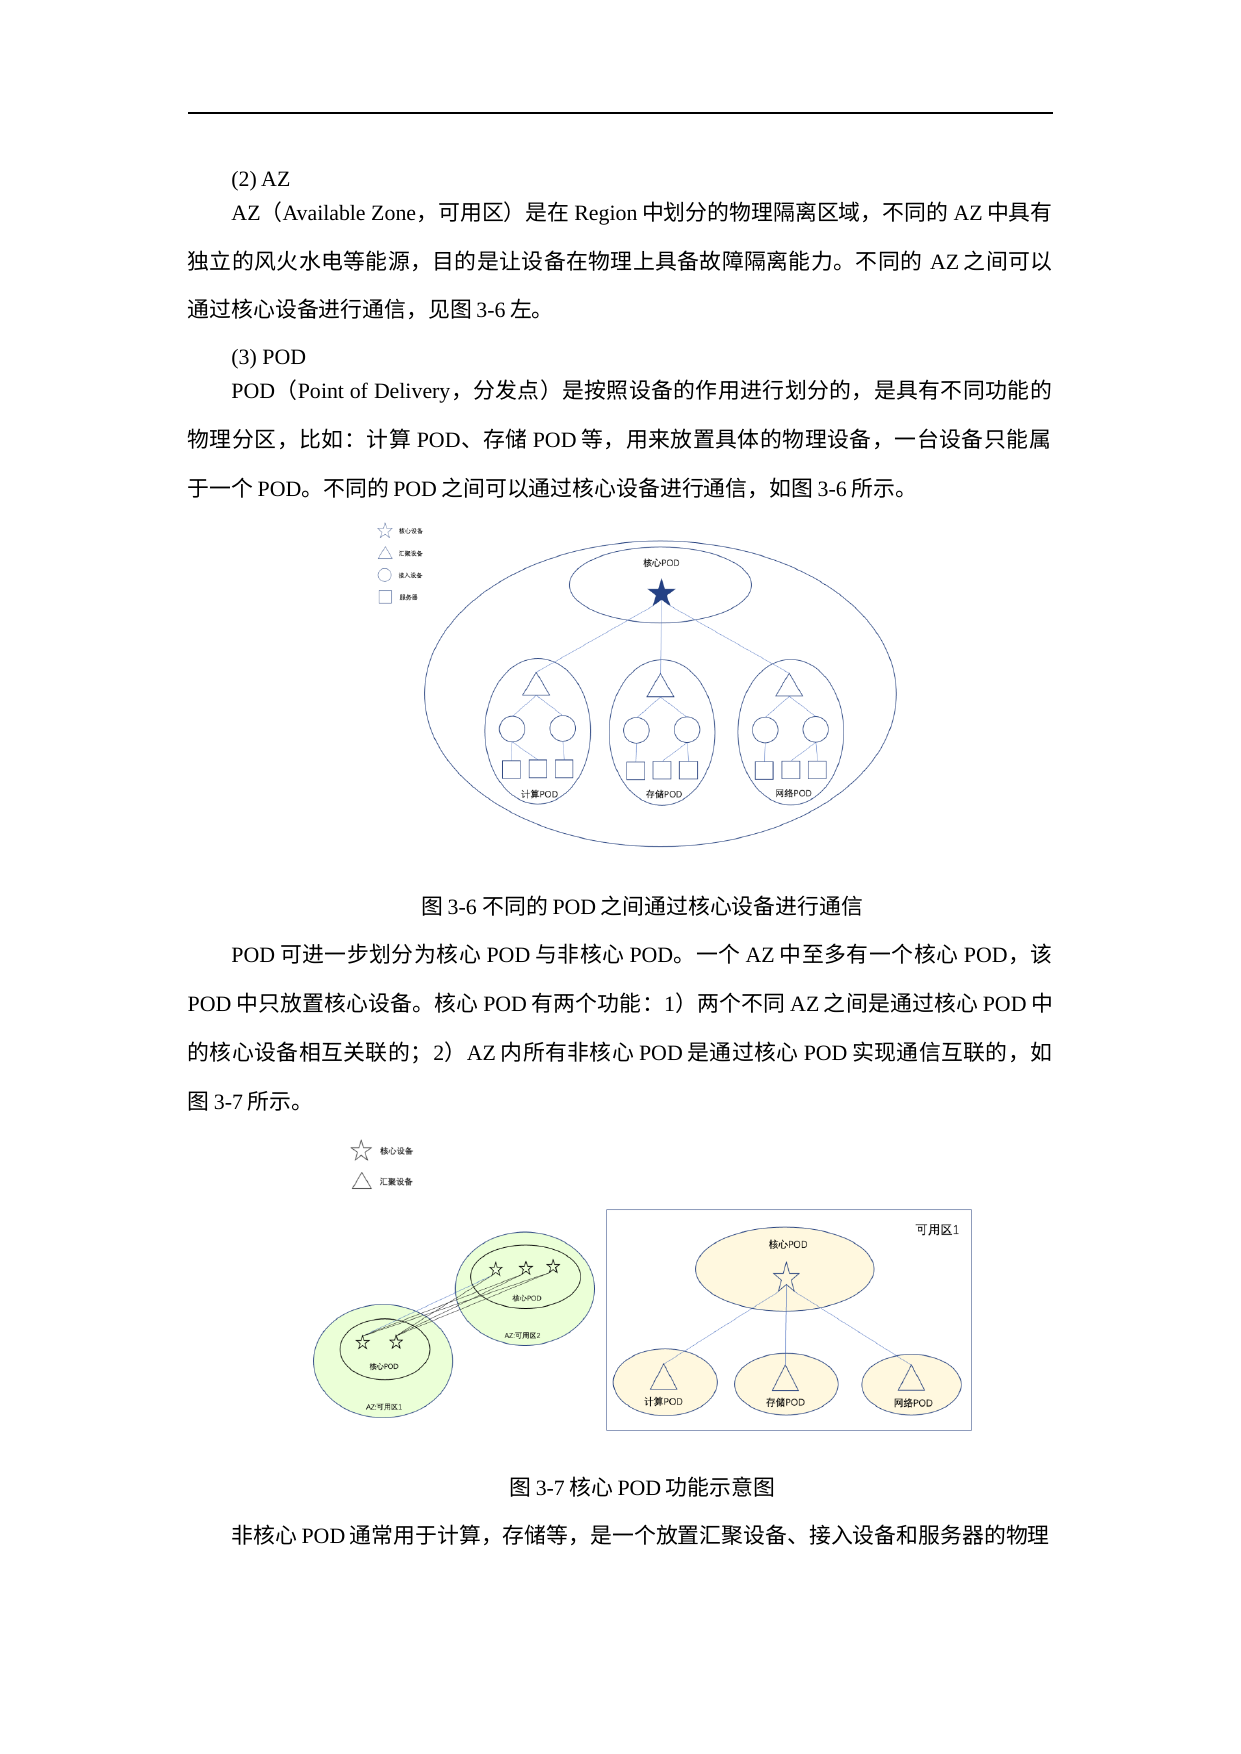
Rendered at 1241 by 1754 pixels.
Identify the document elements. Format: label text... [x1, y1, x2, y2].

text AZ（Available Zone，可用区）是在Region中划分的物理隔离区域，不同的AZ中具有独立的风火水电等能源，目的是让设备在物理上具备故障隔离能力。不同的AZ之间可以通过核心设备进行通信，见图3-6左。 [187, 194, 1053, 324]
text (3) POD [187, 340, 1053, 373]
text 图3-7核心POD功能示意图 [187, 1469, 1053, 1502]
picture [310, 1131, 974, 1444]
text 图3-6 不同的POD之间通过核心设备进行通信 [187, 889, 1053, 921]
picture [369, 518, 914, 850]
text POD可进一步划分为核心POD与非核心POD。一个AZ中至多有一个核心POD，该POD中只放置核心设备。核心POD有两个功能：1）两个不同AZ之间是通过核心POD中的核心设备相互关联的；2）AZ内所有非核心POD是通过核心POD实现通信互联的，如图3-7所示。 [187, 937, 1053, 1116]
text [187, 1518, 1053, 1550]
text (2) AZ [187, 162, 1053, 194]
text POD（Point of Delivery，分发点）是按照设备的作用进行划分的，是具有不同功能的物理分区，比如：计算POD、存储POD等，用来放置具体的物理设备，一台设备只能属于一个POD。不同的POD之间可以通过核心设备进行通信，如图3-6所示。 [187, 373, 1053, 503]
